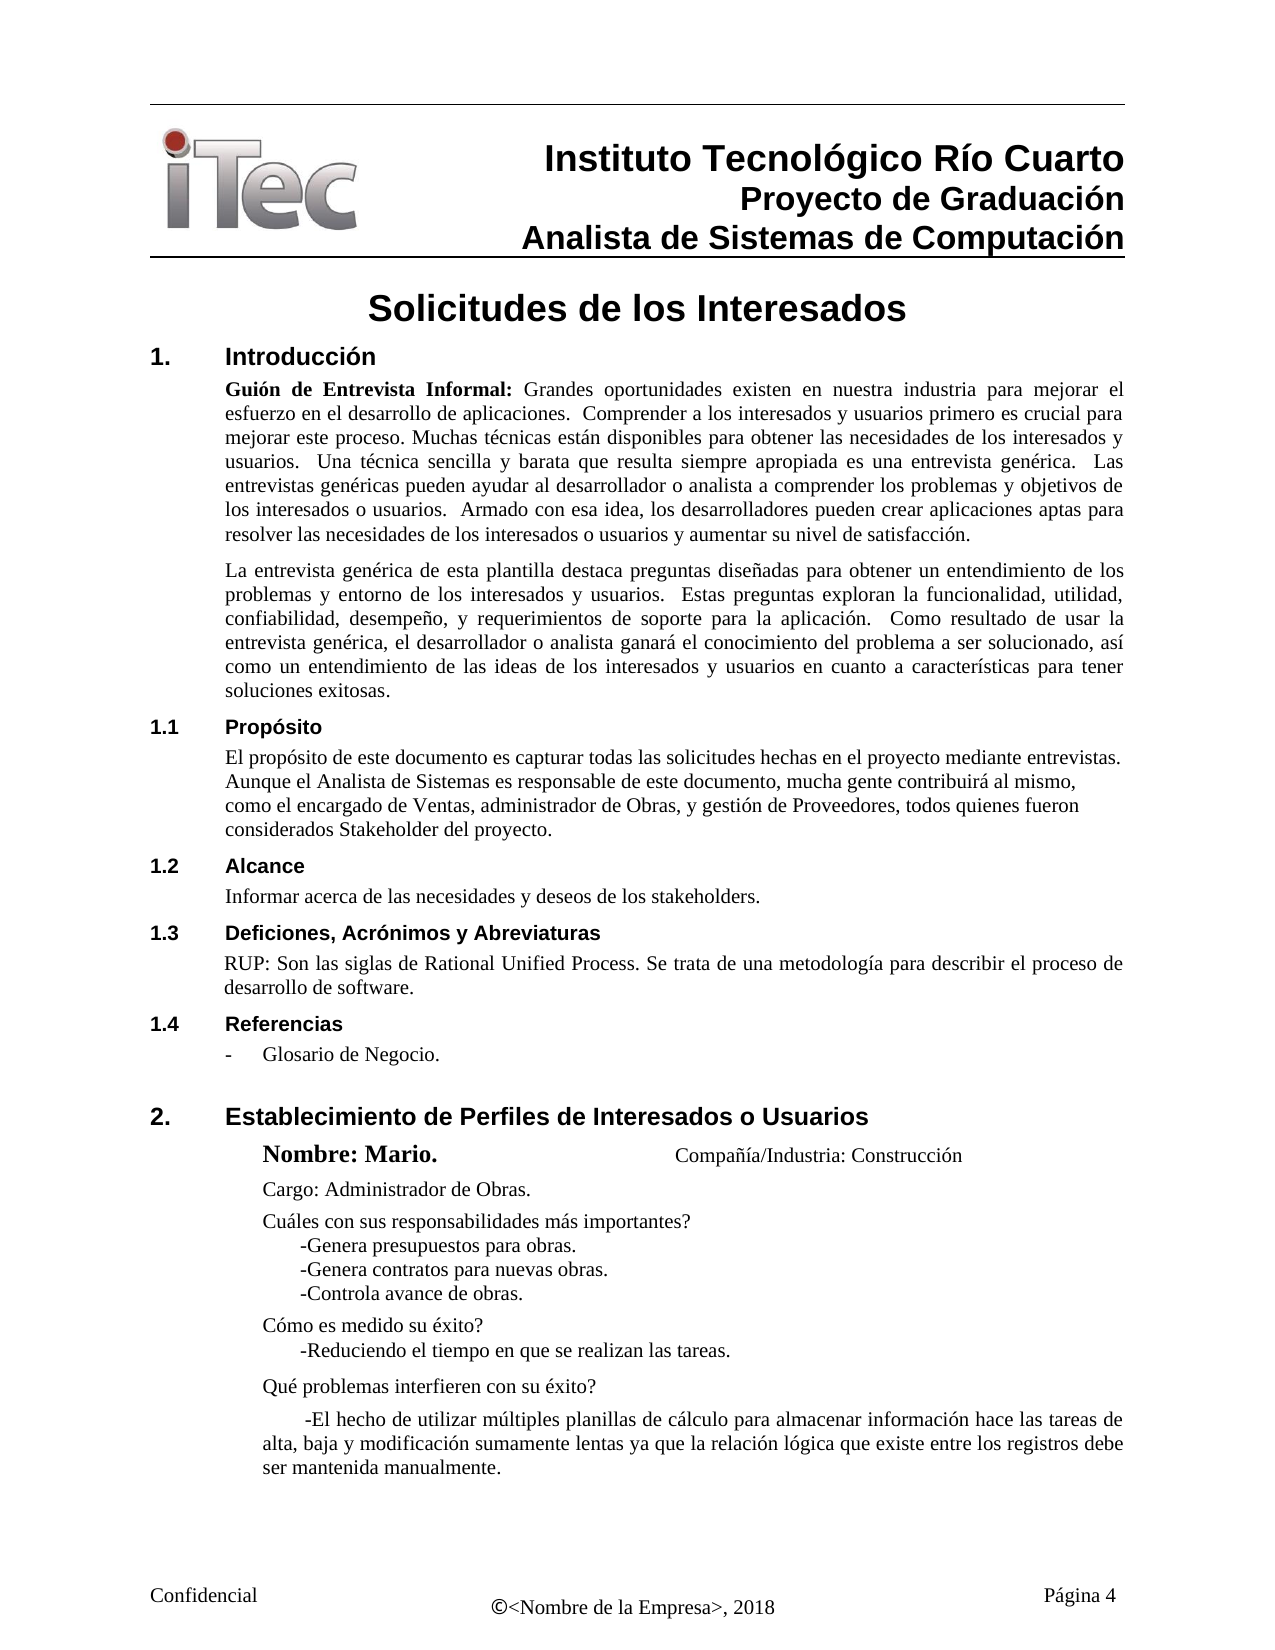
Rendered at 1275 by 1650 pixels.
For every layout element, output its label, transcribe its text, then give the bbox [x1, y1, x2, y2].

list -Reduciendo el tiempo en que se realizan las tareas. [150, 1337, 1125, 1362]
list -Genera contratos para nuevas obras. [150, 1257, 1125, 1281]
text Informar acerca de las necesidades y deseos de los stakeholders. [150, 884, 1125, 908]
subtitle Introducción [150, 342, 1125, 371]
subtitle Referencias [150, 1011, 1125, 1035]
subtitle Deficiones, Acrónimos y Abreviaturas [150, 921, 1125, 944]
list -El hecho de utilizar múltiples planillas de cálculo para almacenar información hace las tareas de alta, baja y modificación sumamente lentas ya que la relación lógica que existe entre los registros debe ser mantenida manualmente. [225, 1406, 1125, 1479]
text Guión de Entrevista Informal: Grandes oportunidades existen en nuestra industria para mejorar el esfuerzo en el desarrollo de aplicaciones. Comprender a los interesados y usuarios primero es crucial para mejorar este proceso. Muchas técnicas están disponibles para obtener las necesidades de los interesados y usuarios. Una técnica sencilla y barata que resulta siempre apropiada es una entrevista genérica. Las entrevistas genéricas pueden ayudar al desarrollador o analista a comprender los problemas y objetivos de los interesados o usuarios. Armado con esa idea, los desarrolladores pueden crear aplicaciones aptas para resolver las necesidades de los interesados o usuarios y aumentar su nivel de satisfacción. [225, 377, 1125, 546]
subtitle Alcance [150, 854, 1125, 878]
subtitle Establecimiento de Perfiles de Interesados o Usuarios [150, 1102, 1125, 1131]
list Cargo: Administrador de Obras. [225, 1176, 1125, 1201]
list Cuáles con sus responsabilidades más importantes? [225, 1209, 1125, 1233]
list Nombre: Mario. Compañía/Industria: Construcción [225, 1139, 1125, 1168]
subtitle Propósito [150, 715, 1125, 739]
text El propósito de este documento es capturar todas las solicitudes hechas en el proyecto mediante entrevistas. Aunque el Analista de Sistemas es responsable de este documento, mucha gente contribuirá al mismo, como el encargado de Ventas, administrador de Obras, y gestión de Proveedores, todos quienes fueron considerados Stakeholder del proyecto. [225, 745, 1125, 841]
list Qué problemas interfieren con su éxito? [225, 1374, 1125, 1398]
text RUP: Son las siglas de Rational Unified Process. Se trata de una metodología para describir el proceso de desarrollo de software. [224, 951, 1125, 999]
list -Controla avance de obras. [150, 1281, 1125, 1305]
list -Genera presupuestos para obras. [150, 1233, 1125, 1257]
text La entrevista genérica de esta plantilla destaca preguntas diseñadas para obtener un entendimiento de los problemas y entorno de los interesados y usuarios. Estas preguntas exploran la funcionalidad, utilidad, confiabilidad, desempeño, y requerimientos de soporte para la aplicación. Como resultado de usar la entrevista genérica, el desarrollador o analista ganará el conocimiento del problema a ser solucionado, así como un entendimiento de las ideas de los interesados y usuarios en cuanto a características para tener soluciones exitosas. [225, 558, 1125, 702]
text Solicitudes de los Interesados [150, 286, 1125, 329]
list Cómo es medido su éxito? [225, 1313, 1125, 1337]
list Glosario de Negocio. [225, 1042, 1125, 1066]
picture [156, 119, 365, 231]
